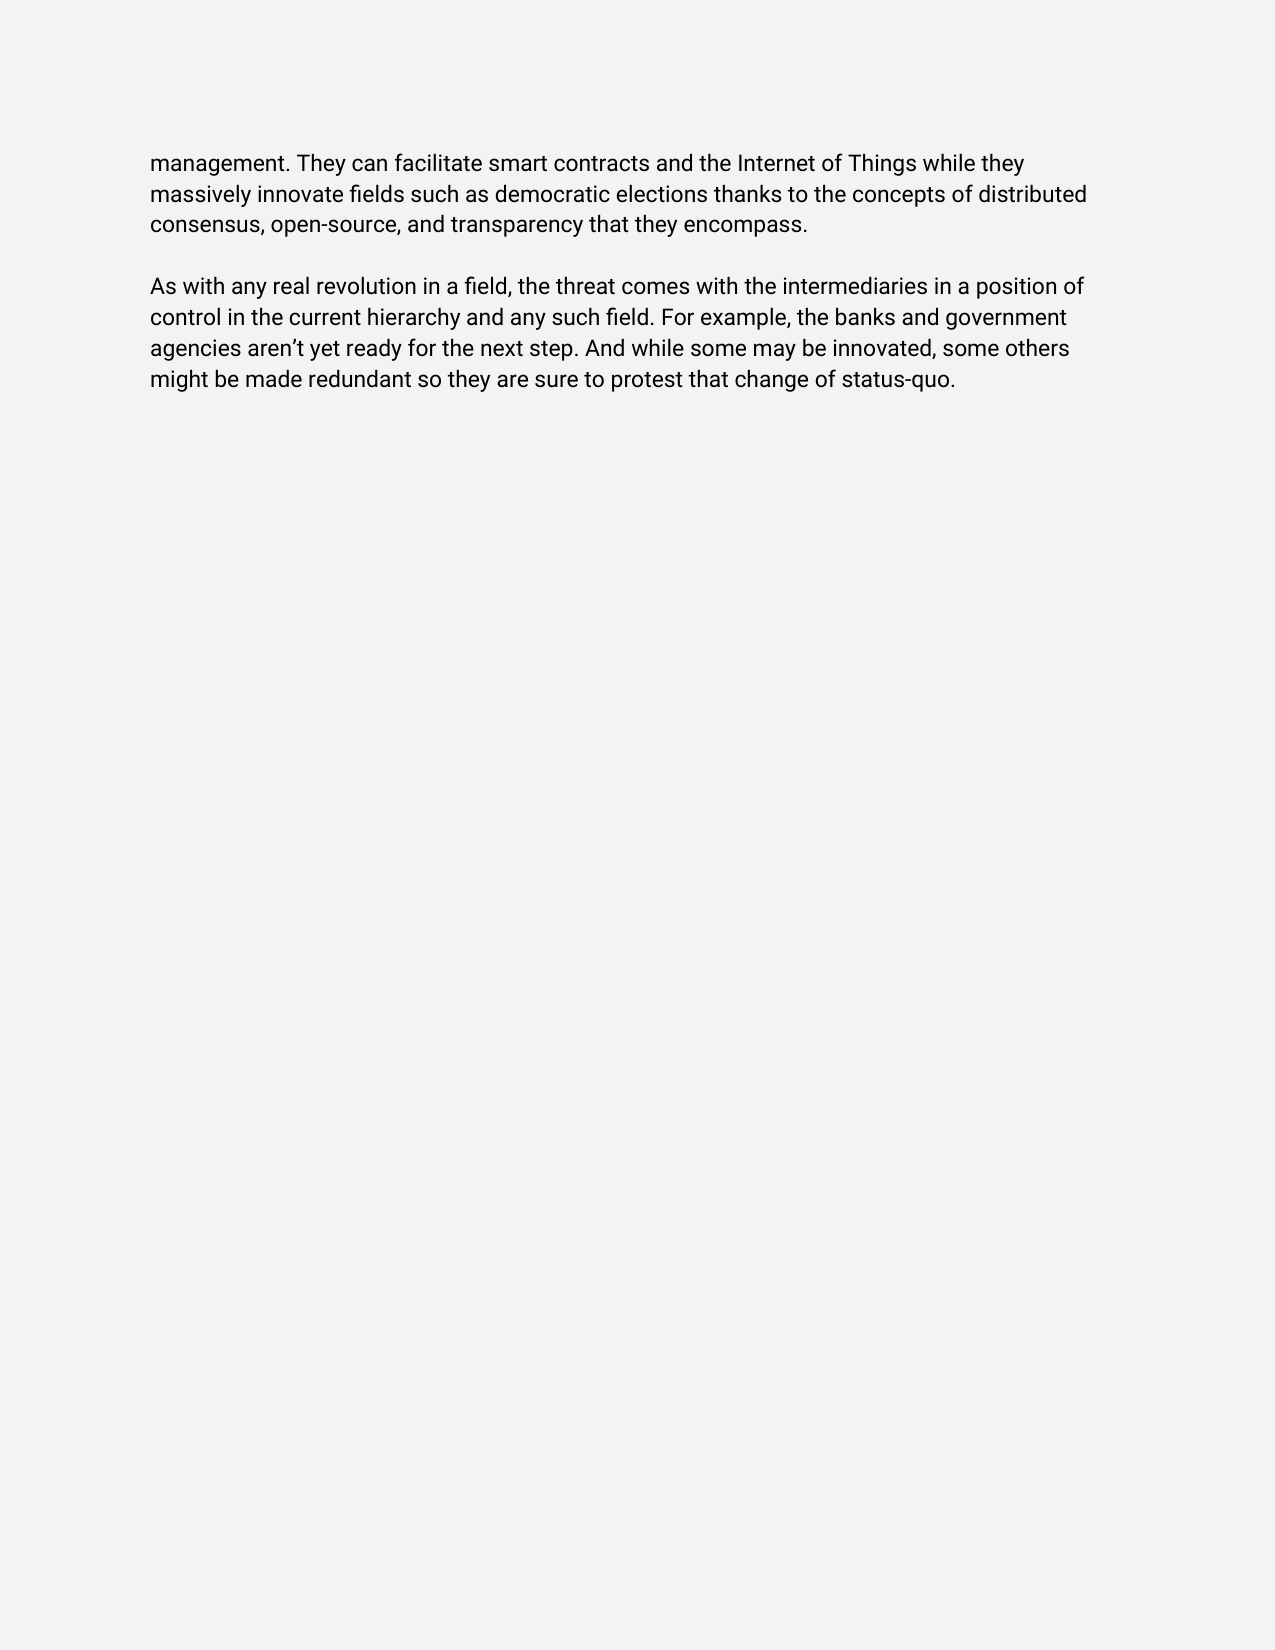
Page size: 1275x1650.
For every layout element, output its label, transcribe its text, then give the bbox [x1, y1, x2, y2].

text As with any real revolution in a field, the threat comes with the intermediaries in a position of control in the current hierarchy and any such field. For example, the banks and government agencies aren’t yet ready for the next step. And while some may be innovated, some others might be made redundant so they are sure to protest that change of status-quo. [150, 273, 1125, 393]
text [150, 150, 1125, 238]
